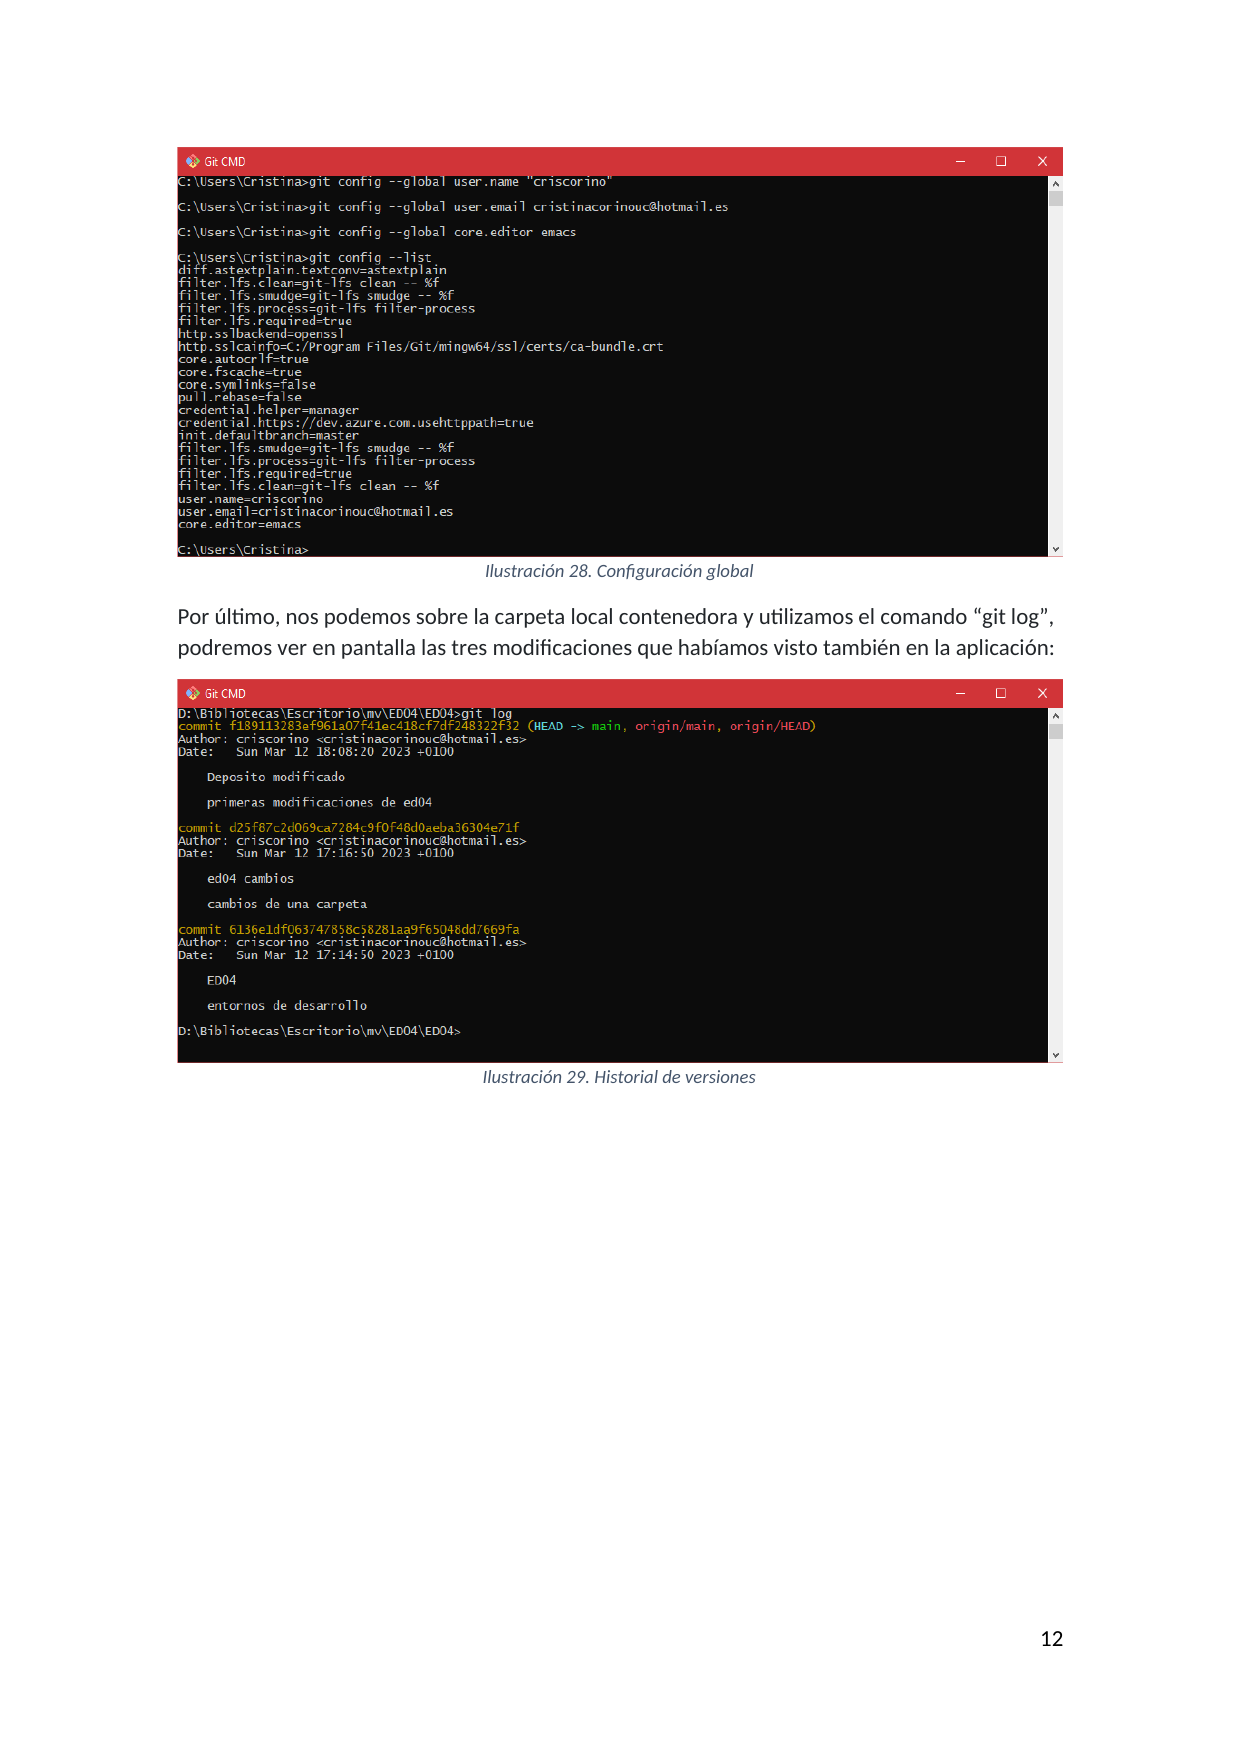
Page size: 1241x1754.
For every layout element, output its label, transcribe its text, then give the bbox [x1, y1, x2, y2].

picture [177, 679, 1063, 1063]
picture [177, 147, 1063, 557]
text Por último, nos podemos sobre la carpeta local contenedora y utilizamos el comando “git log”, podremos ver en pantalla las tres modificaciones que habíamos visto también en la aplicación: [177, 602, 1063, 661]
